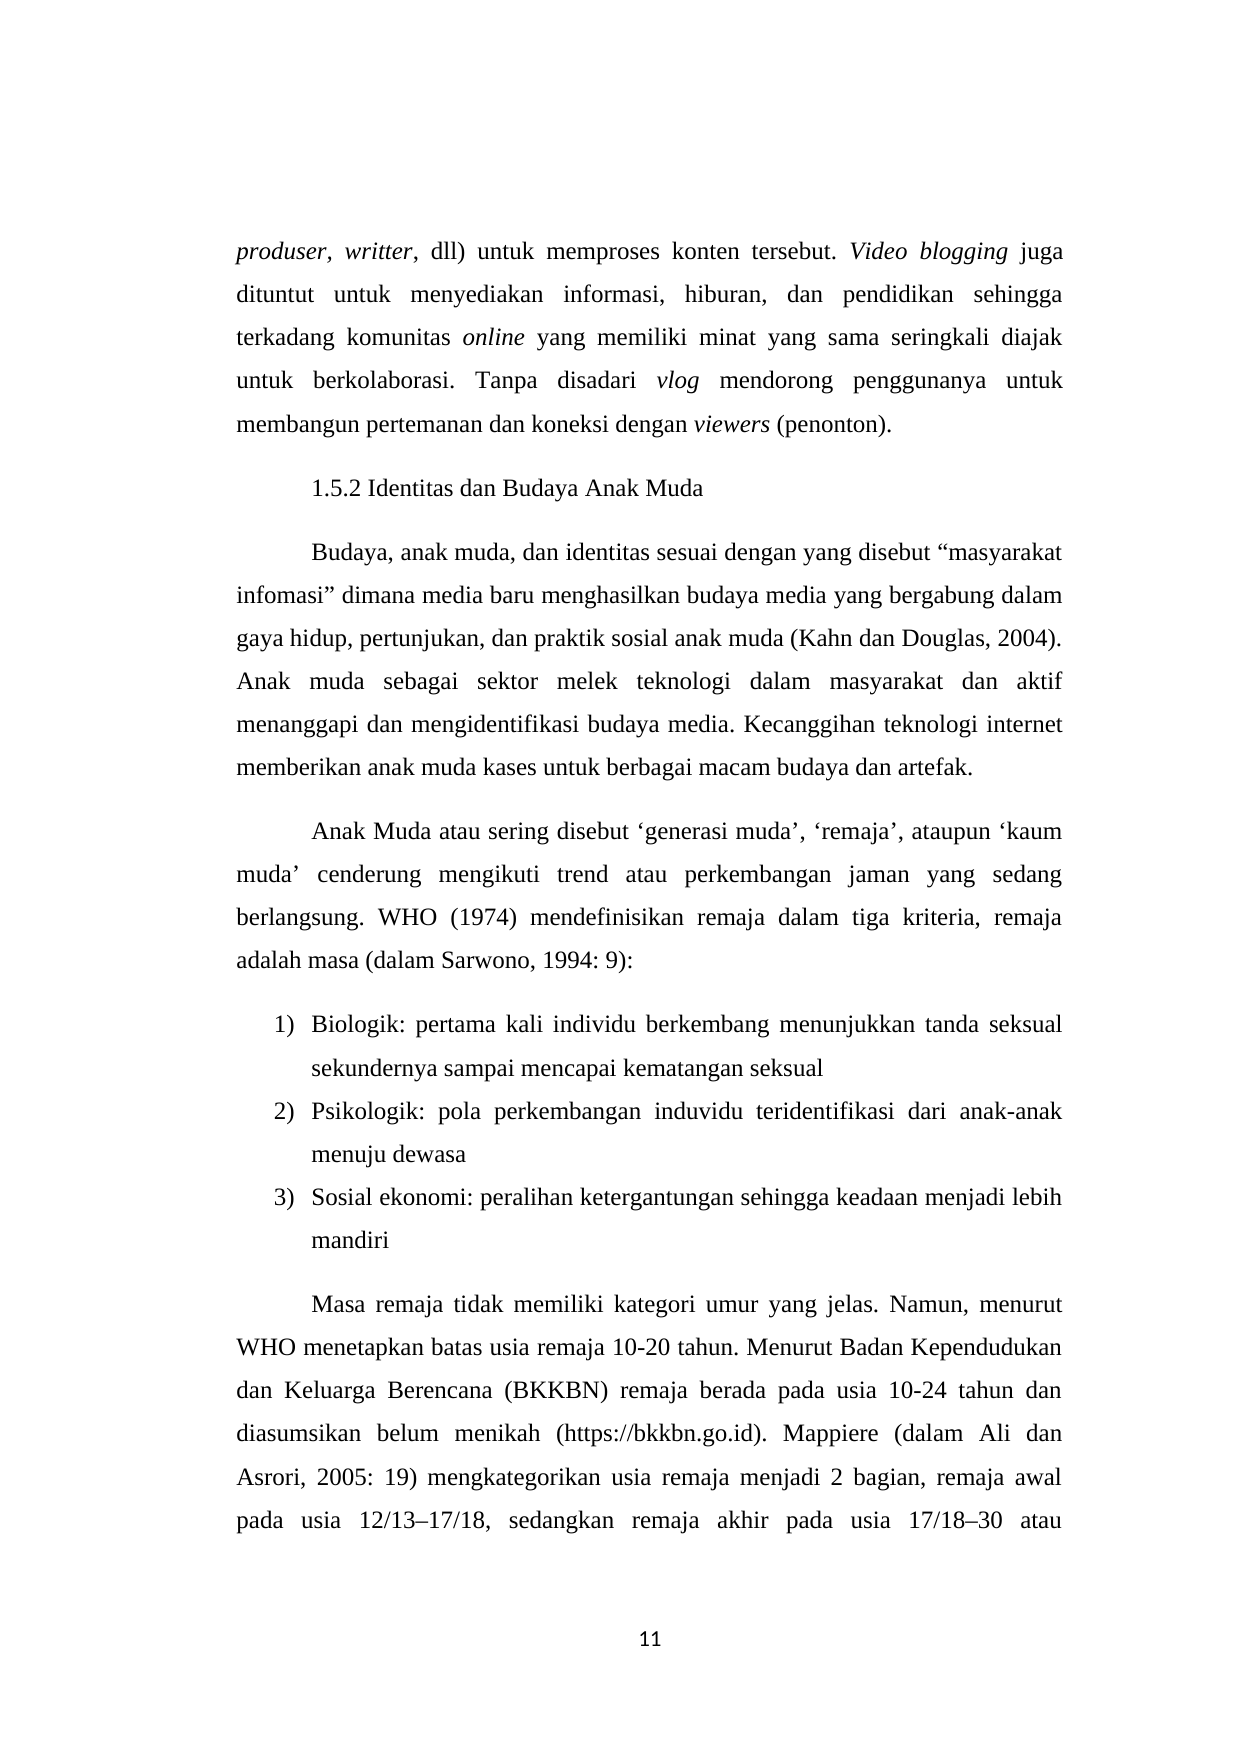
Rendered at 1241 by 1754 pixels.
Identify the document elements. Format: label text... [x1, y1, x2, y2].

list Sosial ekonomi: peralihan ketergantungan sehingga keadaan menjadi lebih mandiri [274, 1182, 1063, 1254]
list Psikologik: pola perkembangan induvidu teridentifikasi dari anak-anak menuju dewasa [274, 1096, 1063, 1168]
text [236, 236, 1063, 437]
text Anak Muda atau sering disebut ‘generasi muda’, ‘remaja’, ataupun ‘kaum muda’ cenderung mengikuti trend atau perkembangan jaman yang sedang berlangsung. WHO (1974) mendefinisikan remaja dalam tiga kriteria, remaja adalah masa (dalam Sarwono, 1994: 9): [236, 816, 1063, 974]
text 1.5.2 Identitas dan Budaya Anak Muda [236, 473, 1063, 501]
list Biologik: pertama kali individu berkembang menunjukkan tanda seksual sekundernya sampai mencapai kematangan seksual [274, 1009, 1063, 1081]
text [236, 1289, 1063, 1533]
text Budaya, anak muda, dan identitas sesuai dengan yang disebut “masyarakat infomasi” dimana media baru menghasilkan budaya media yang bergabung dalam gaya hidup, pertunjukan, dan praktik sosial anak muda (Kahn dan Douglas, 2004). Anak muda sebagai sektor melek teknologi dalam masyarakat dan aktif menanggapi dan mengidentifikasi budaya media. Kecanggihan teknologi internet memberikan anak muda kases untuk berbagai macam budaya dan artefak. [236, 537, 1063, 781]
